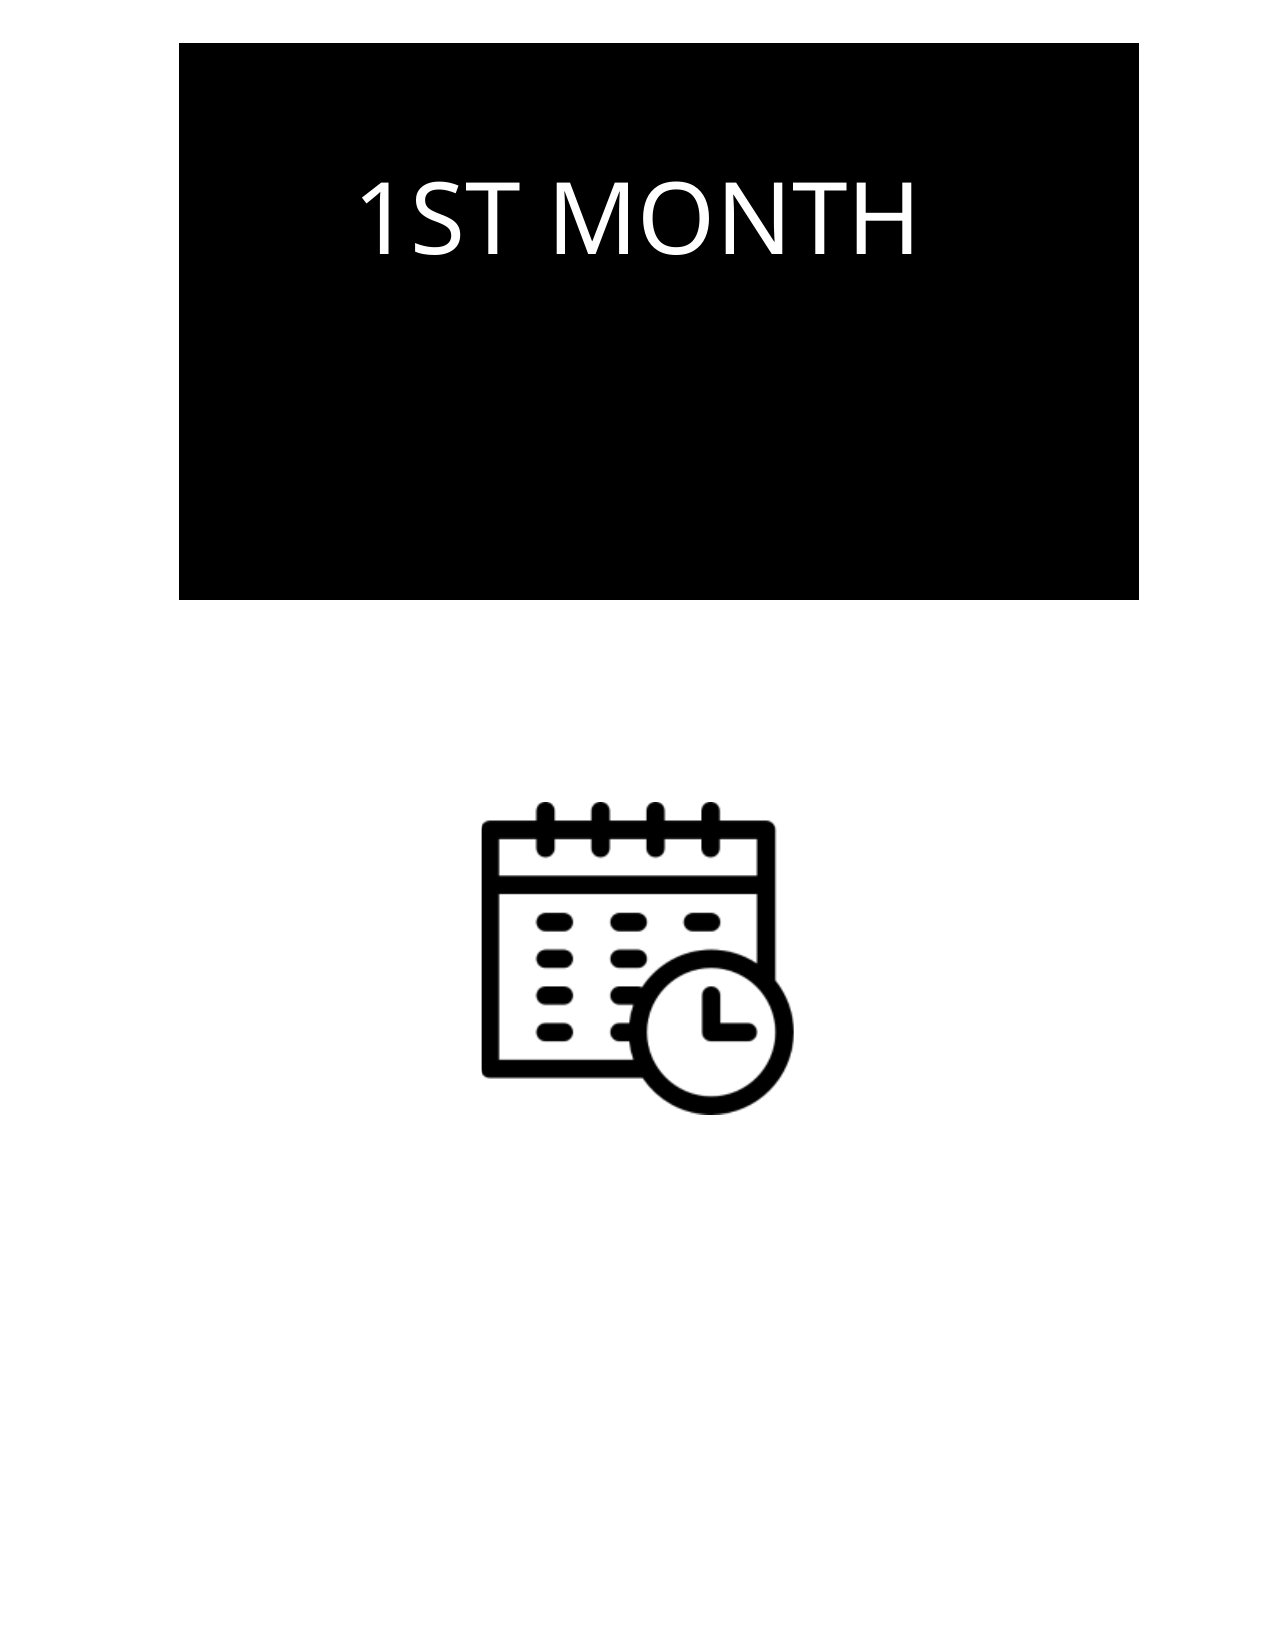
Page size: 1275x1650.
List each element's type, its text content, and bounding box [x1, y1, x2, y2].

text 1ST MONTH [177, 148, 1098, 284]
picture [179, 43, 1139, 600]
picture [481, 802, 794, 1115]
